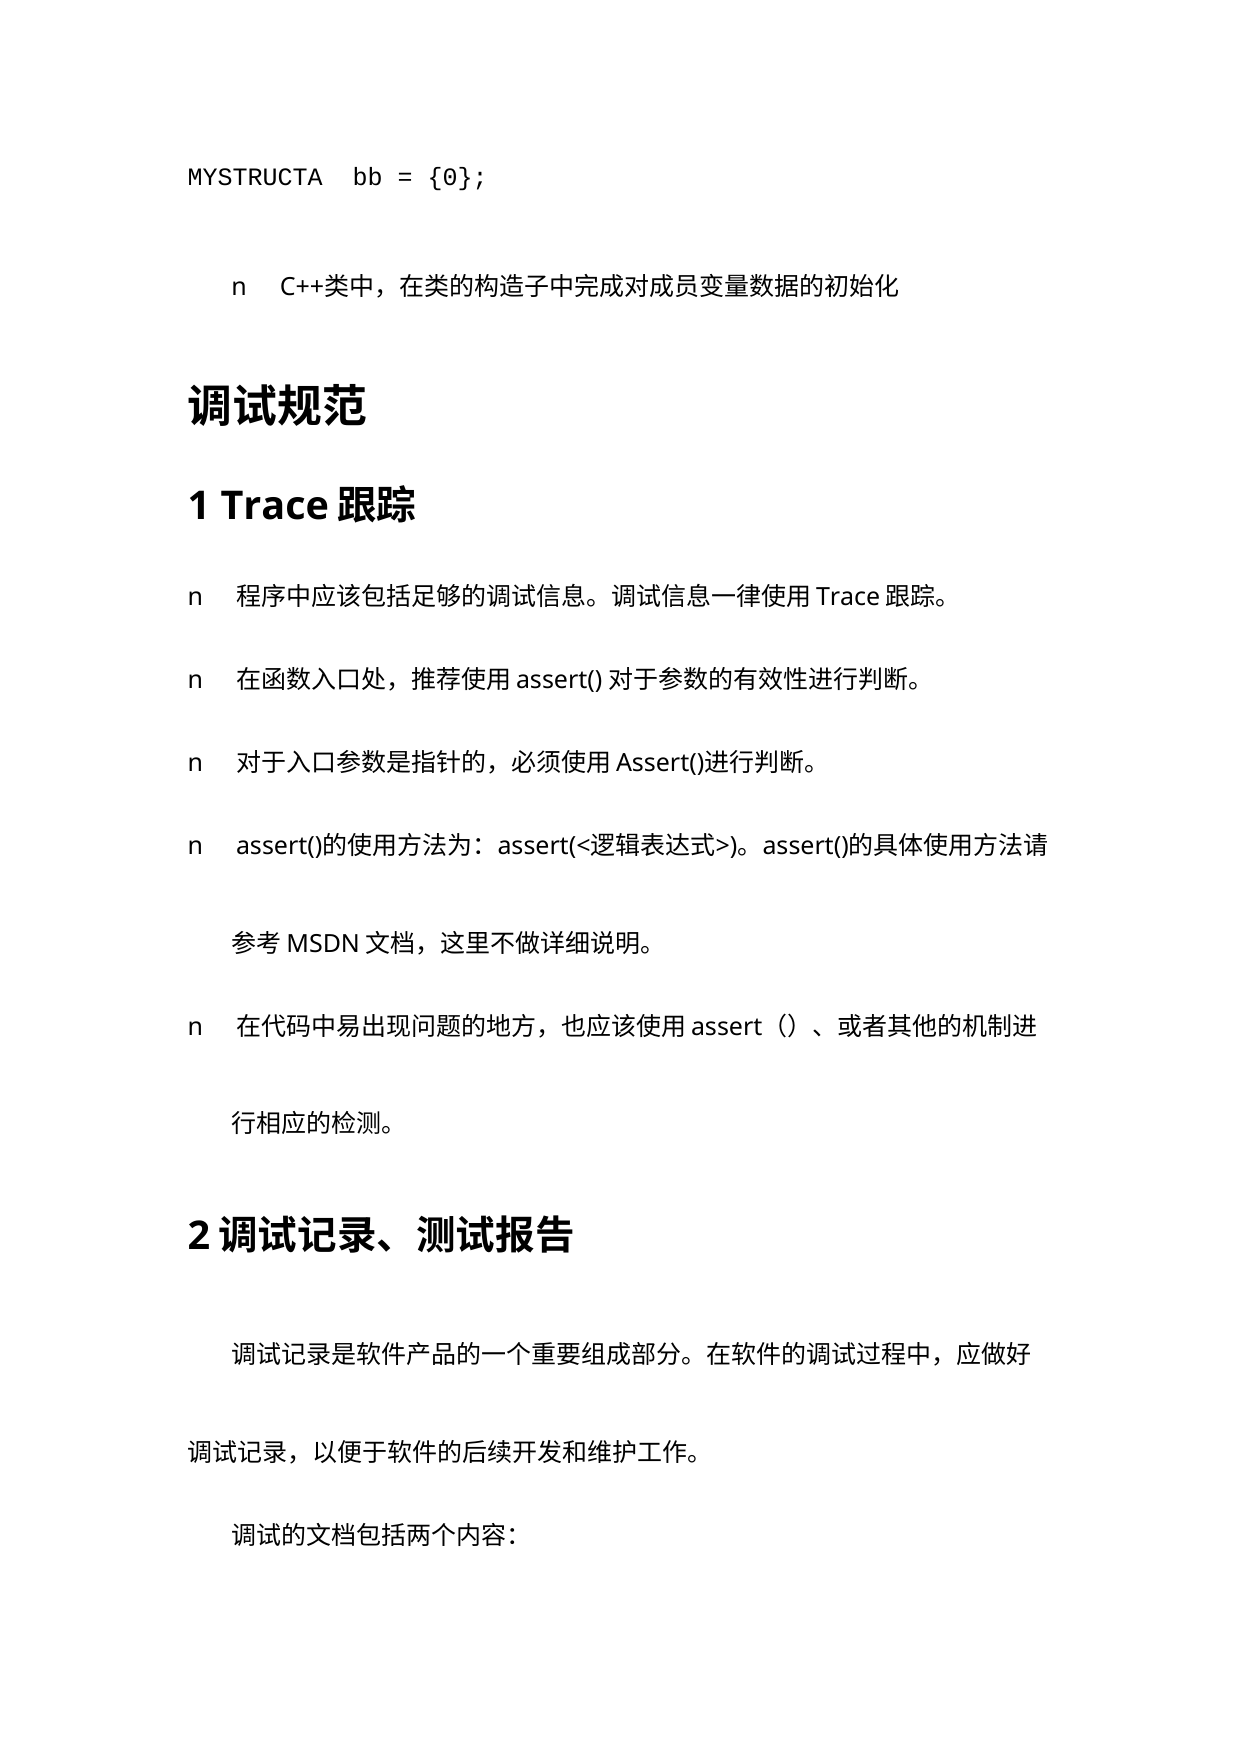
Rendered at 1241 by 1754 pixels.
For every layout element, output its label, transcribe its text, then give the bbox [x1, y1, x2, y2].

list n 在代码中易出现问题的地方，也应该使用assert（）、或者其他的机制进行相应的检测。 [187, 992, 1053, 1154]
list n 程序中应该包括足够的调试信息。调试信息一律使用Trace跟踪。 [187, 562, 1053, 627]
list n 在函数入口处，推荐使用assert() 对于参数的有效性进行判断。 [187, 645, 1053, 710]
list n assert()的使用方法为：assert(<逻辑表达式>)。assert()的具体使用方法请参考MSDN文档，这里不做详细说明。 [187, 811, 1053, 974]
text MYSTRUCTA bb = {0}; [187, 162, 1053, 194]
subtitle 1 Trace跟踪 [187, 470, 1053, 535]
subtitle 2调试记录、测试报告 [187, 1199, 1053, 1264]
list n 对于入口参数是指针的，必须使用Assert()进行判断。 [187, 728, 1053, 793]
subtitle 调试规范 [187, 370, 1053, 435]
text 调试记录是软件产品的一个重要组成部分。在软件的调试过程中，应做好调试记录，以便于软件的后续开发和维护工作。 [187, 1320, 1053, 1483]
list n C++类中，在类的构造子中完成对成员变量数据的初始化 [231, 252, 1053, 317]
text 调试的文档包括两个内容： [187, 1501, 1053, 1566]
